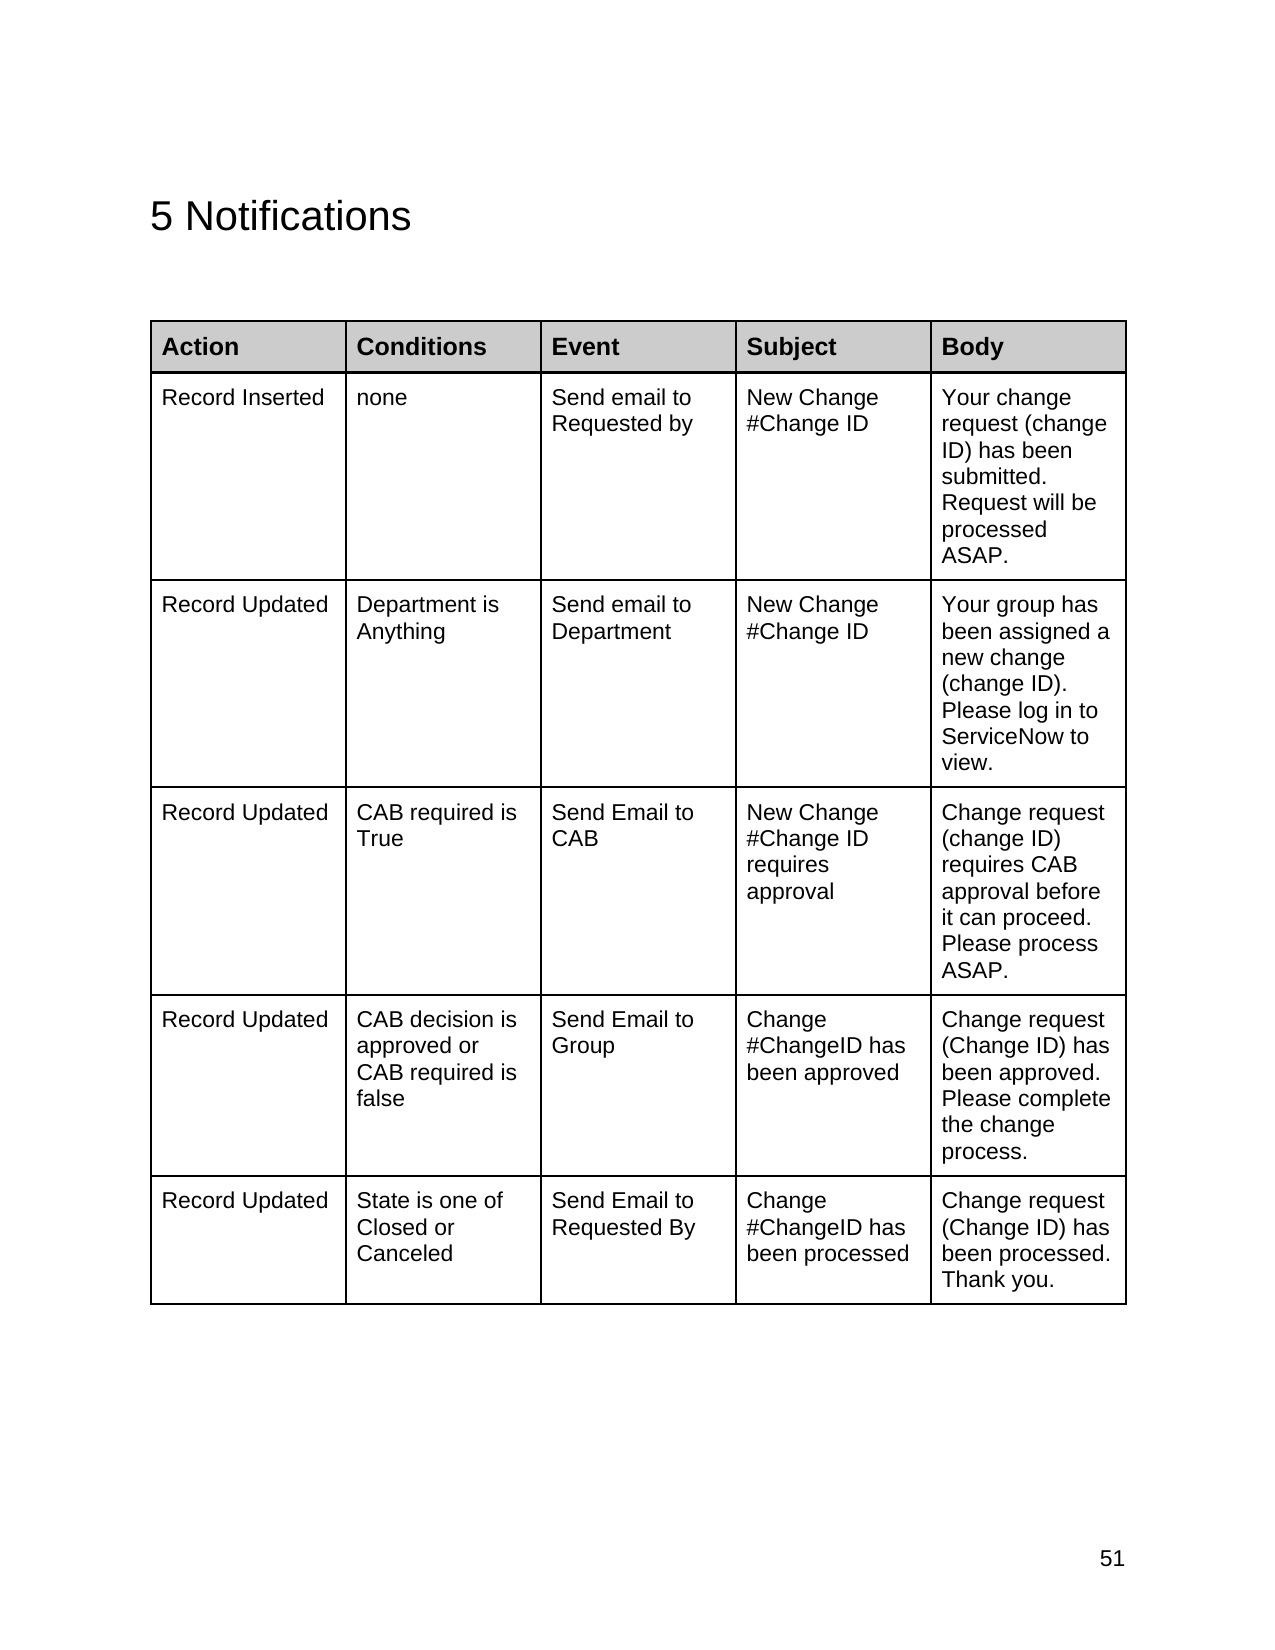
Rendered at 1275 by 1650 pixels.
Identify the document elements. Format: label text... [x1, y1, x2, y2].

table_cell Send email to Department [542, 581, 735, 786]
table_cell Change #ChangeID has been processed [737, 1177, 930, 1303]
table_cell Your group has been assigned a new change (change ID). Please log in to ServiceNow to view. [932, 581, 1125, 786]
table_header Event [542, 322, 735, 371]
table_header Subject [737, 322, 930, 371]
table_cell New Change #Change ID requires approval [737, 788, 930, 993]
table_cell Send email to Requested by [542, 374, 735, 579]
table_cell Change #ChangeID has been approved [737, 996, 930, 1174]
table_cell Record Updated [152, 581, 345, 786]
table_cell Record Updated [152, 1177, 345, 1303]
table_cell Send Email to Group [542, 996, 735, 1174]
table_cell CAB decision is approved or CAB required is false [347, 996, 540, 1174]
table_cell Record Inserted [152, 374, 345, 579]
table_cell Send Email to Requested By [542, 1177, 735, 1303]
table_cell Change request (Change ID) has been approved. Please complete the change process. [932, 996, 1125, 1174]
table_cell Change request (change ID) requires CAB approval before it can proceed. Please process ASAP. [932, 788, 1125, 993]
table_cell Send Email to CAB [542, 788, 735, 993]
subtitle 5 Notifications [150, 192, 1125, 239]
table_cell New Change #Change ID [737, 581, 930, 786]
table_cell Record Updated [152, 996, 345, 1174]
table_cell Department is Anything [347, 581, 540, 786]
table_cell none [347, 374, 540, 579]
table_header Action [152, 322, 345, 371]
table_cell Record Updated [152, 788, 345, 993]
table_cell Your change request (change ID) has been submitted. Request will be processed ASAP. [932, 374, 1125, 579]
table_cell CAB required is True [347, 788, 540, 993]
table_cell Change request (Change ID) has been processed. Thank you. [932, 1177, 1125, 1303]
table_cell New Change #Change ID [737, 374, 930, 579]
table_header Body [932, 322, 1125, 371]
table_header Conditions [347, 322, 540, 371]
table_cell State is one of Closed or Canceled [347, 1177, 540, 1303]
